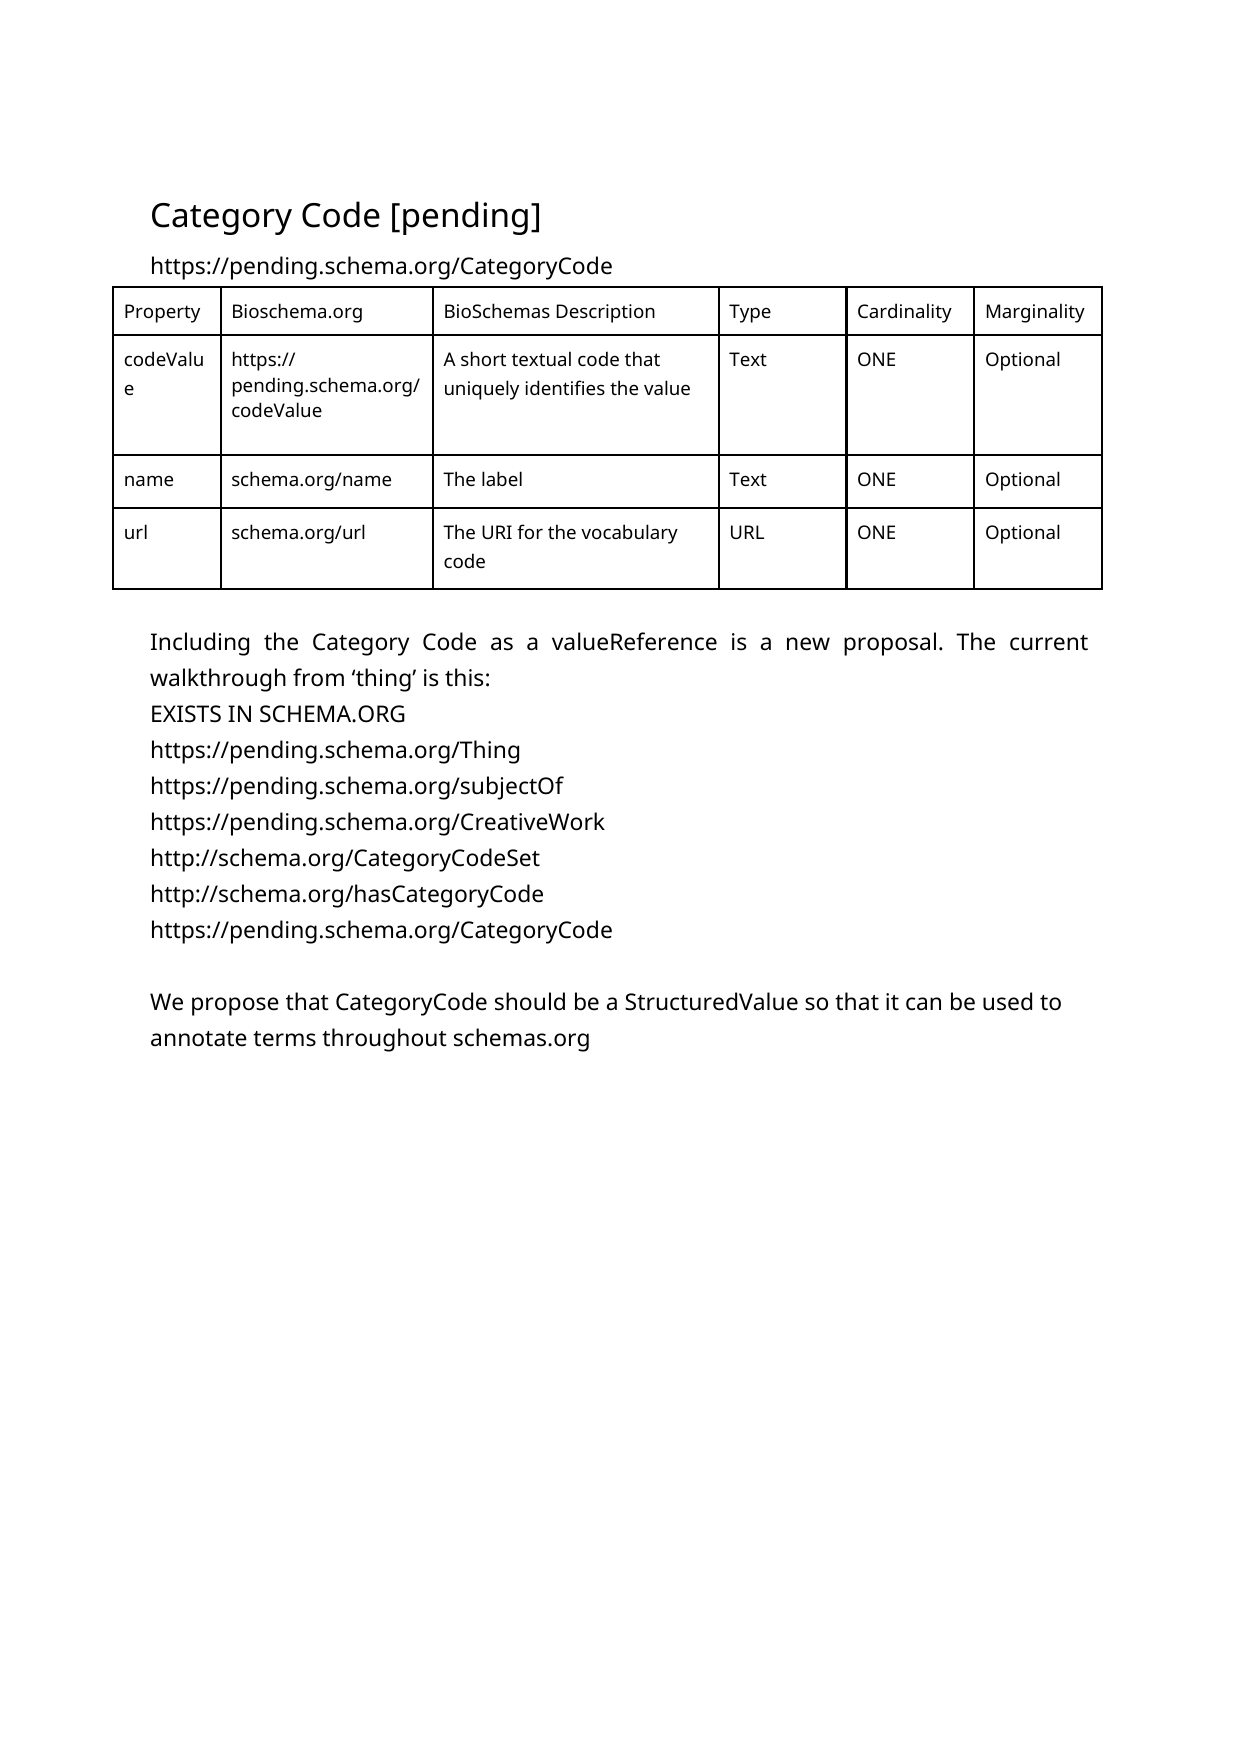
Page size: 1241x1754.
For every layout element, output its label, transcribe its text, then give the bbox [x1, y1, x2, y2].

table_cell Optional [975, 509, 1101, 588]
table_cell Optional [975, 456, 1101, 507]
text https://pending.schema.org/CategoryCode [150, 914, 1090, 945]
table_cell The URI for the vocabulary code [434, 509, 718, 588]
table_cell Text [720, 336, 845, 454]
text EXISTS IN SCHEMA.ORG [150, 698, 1090, 729]
table_header BioSchemas Description [434, 288, 718, 334]
text https://pending.schema.org/CreativeWork [150, 806, 1090, 837]
table_cell ONE [848, 456, 973, 507]
text http://schema.org/hasCategoryCode [150, 878, 1090, 909]
table_cell URL [720, 509, 845, 588]
text We propose that CategoryCode should be a StructuredValue so that it can be used to annotate terms throughout schemas.org [150, 986, 1090, 1053]
table_header Cardinality [848, 288, 973, 334]
subtitle Category Code [pending] [150, 192, 1090, 237]
table_cell schema.org/name [222, 456, 432, 507]
text https://pending.schema.org/Thing [150, 734, 1090, 765]
table_header Type [720, 288, 845, 334]
table_header Property [114, 288, 220, 334]
table_header Bioschema.org [222, 288, 432, 334]
table_cell schema.org/url [222, 509, 432, 588]
table_cell name [114, 456, 220, 507]
text https://pending.schema.org/subjectOf [150, 770, 1090, 801]
table_cell codeValue [114, 336, 220, 454]
table_cell The label [434, 456, 718, 507]
text https://pending.schema.org/CategoryCode [150, 249, 1090, 281]
table_cell A short textual code that uniquely identifies the value [434, 336, 718, 454]
table_cell https://pending.schema.org/codeValue [222, 336, 432, 454]
table_cell url [114, 509, 220, 588]
text http://schema.org/CategoryCodeSet [150, 842, 1090, 873]
table_header Marginality [975, 288, 1101, 334]
table_cell Text [720, 456, 845, 507]
text Including the Category Code as a valueReference is a new proposal. The current walkthrough from ‘thing’ is this: [150, 626, 1090, 693]
table_cell ONE [848, 509, 973, 588]
table_cell Optional [975, 336, 1101, 454]
table_cell ONE [848, 336, 973, 454]
